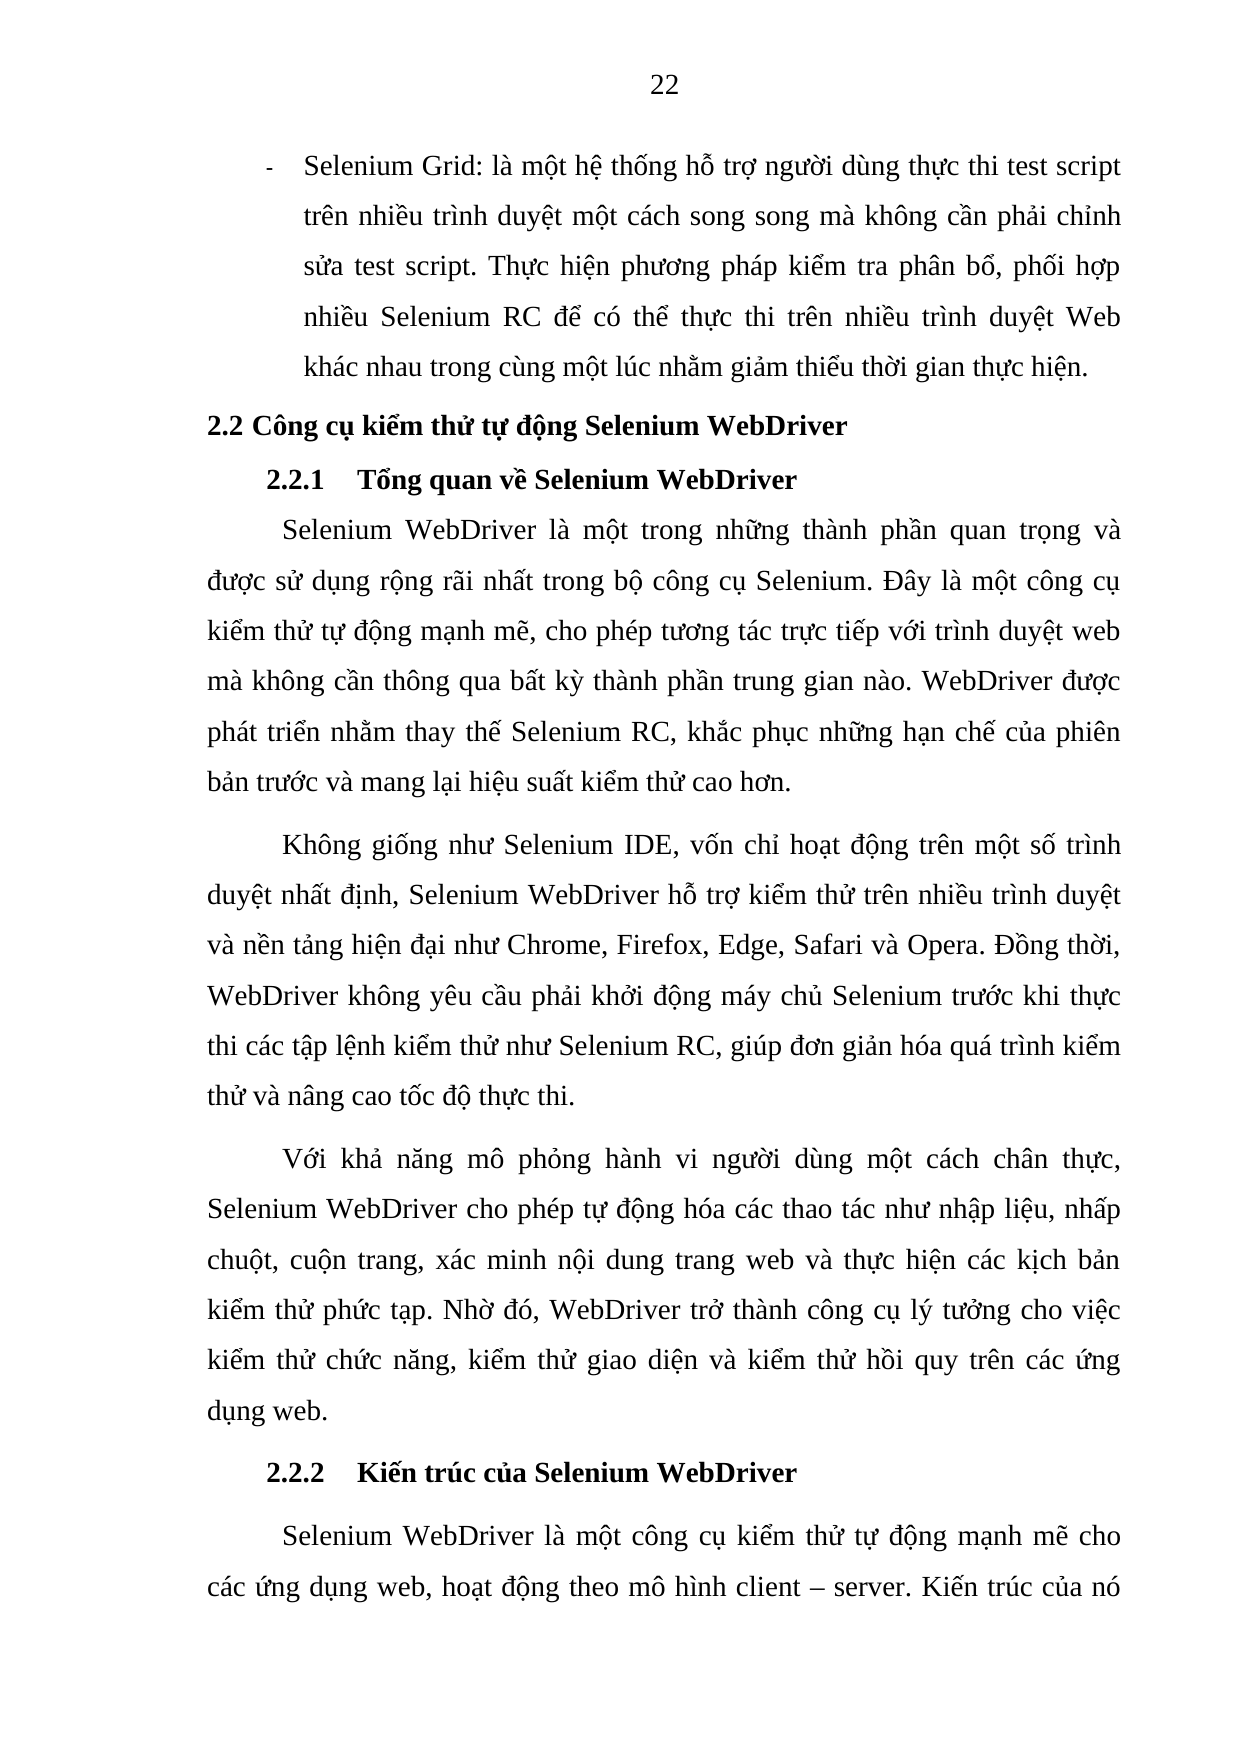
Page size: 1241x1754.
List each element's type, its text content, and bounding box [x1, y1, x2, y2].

subtitle Công cụ kiểm thử tự động Selenium WebDriver [207, 408, 1122, 441]
subtitle Tổng quan về Selenium WebDriver [266, 462, 1122, 496]
text Không giống như Selenium IDE, vốn chỉ hoạt động trên một số trình duyệt nhất định, Selenium WebDriver hỗ trợ kiểm thử trên nhiều trình duyệt và nền tảng hiện đại như Chrome, Firefox, Edge, Safari và Opera. Đồng thời, WebDriver không yêu cầu phải khởi động máy chủ Selenium trước khi thực thi các tập lệnh kiểm thử như Selenium RC, giúp đơn giản hóa quá trình kiểm thử và nâng cao tốc độ thực thi. [207, 827, 1122, 1112]
text Với khả năng mô phỏng hành vi người dùng một cách chân thực, Selenium WebDriver cho phép tự động hóa các thao tác như nhập liệu, nhấp chuột, cuộn trang, xác minh nội dung trang web và thực hiện các kịch bản kiểm thử phức tạp. Nhờ đó, WebDriver trở thành công cụ lý tưởng cho việc kiểm thử chức năng, kiểm thử giao diện và kiểm thử hồi quy trên các ứng dụng web. [207, 1141, 1122, 1426]
subtitle Kiến trúc của Selenium WebDriver [266, 1456, 1122, 1489]
list Selenium Grid: là một hệ thống hỗ trợ người dùng thực thi test script trên nhiều trình duyệt một cách song song mà không cần phải chỉnh sửa test script. Thực hiện phương pháp kiểm tra phân bổ, phối hợp nhiều Selenium RC để có thể thực thi trên nhiều trình duyệt Web khác nhau trong cùng một lúc nhằm giảm thiểu thời gian thực hiện. [266, 148, 1122, 382]
text Selenium WebDriver là một trong những thành phần quan trọng và được sử dụng rộng rãi nhất trong bộ công cụ Selenium. Đây là một công cụ kiểm thử tự động mạnh mẽ, cho phép tương tác trực tiếp với trình duyệt web mà không cần thông qua bất kỳ thành phần trung gian nào. WebDriver được phát triển nhằm thay thế Selenium RC, khắc phục những hạn chế của phiên bản trước và mang lại hiệu suất kiểm thử cao hơn. [207, 512, 1122, 797]
